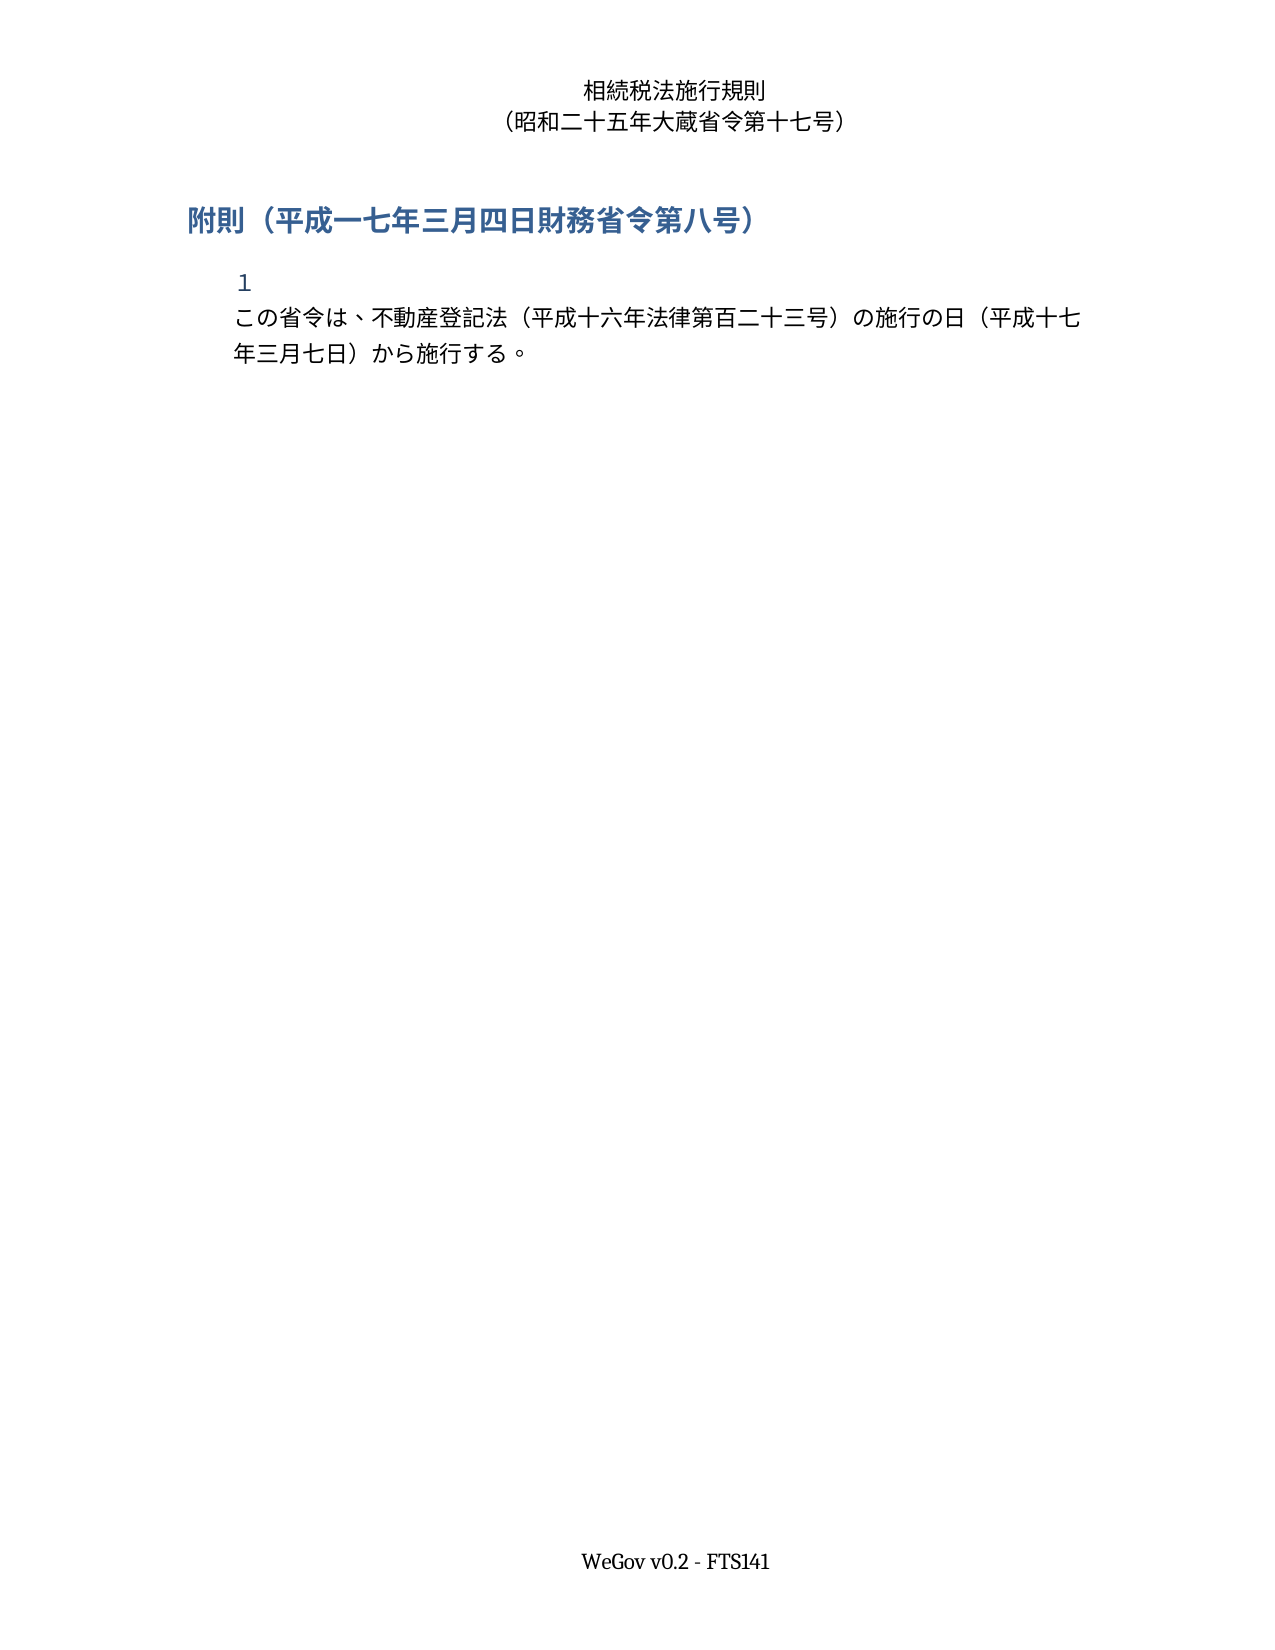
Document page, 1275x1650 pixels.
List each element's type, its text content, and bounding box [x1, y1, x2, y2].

subtitle １ [233, 266, 1087, 298]
text この省令は、不動産登記法（平成十六年法律第百二十三号）の施行の日（平成十七年三月七日）から施行する。 [233, 302, 1087, 369]
subtitle 附則（平成一七年三月四日財務省令第八号） [187, 200, 1087, 240]
